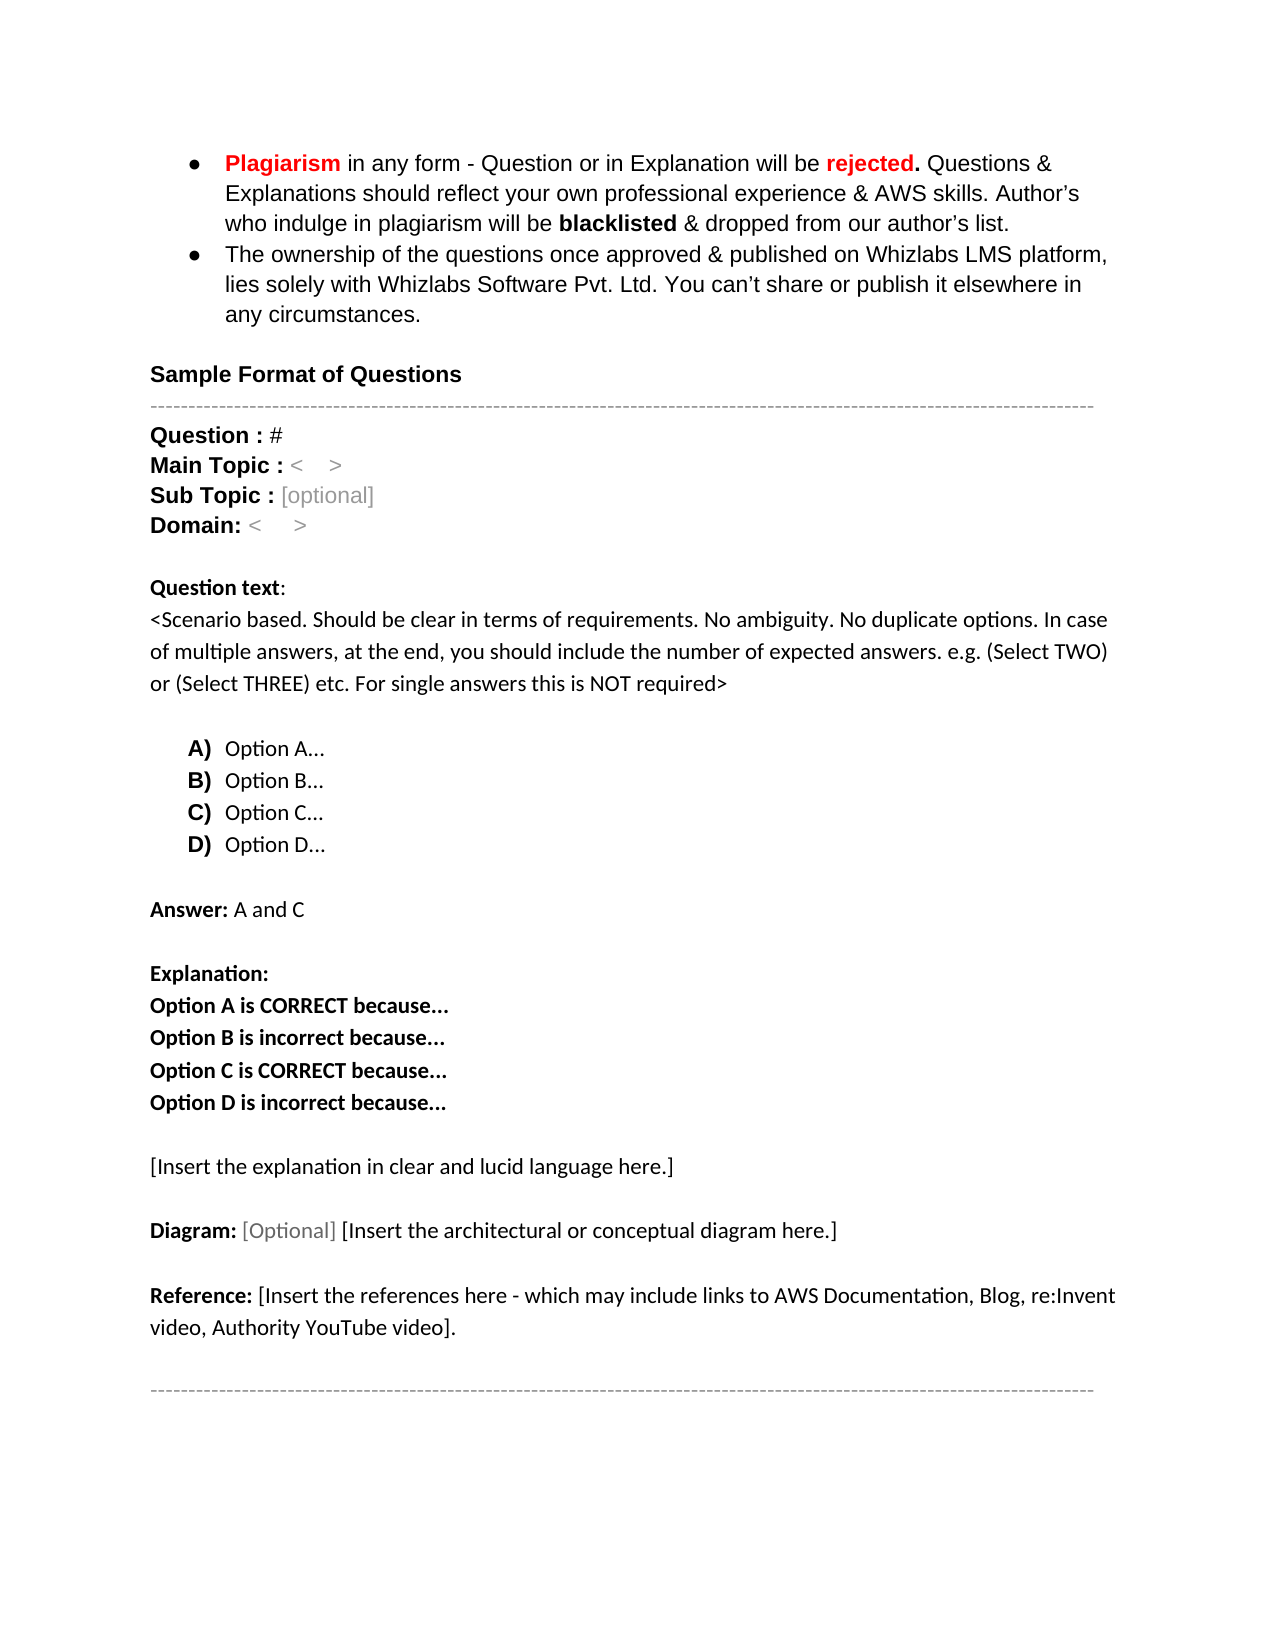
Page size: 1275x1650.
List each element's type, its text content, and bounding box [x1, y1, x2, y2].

text Option D is incorrect because... [150, 1088, 1125, 1116]
text Explanation: [150, 959, 1125, 987]
text Diagram: [Optional] [Insert the architectural or conceptual diagram here.] [150, 1217, 1125, 1245]
list Option B... [187, 766, 1125, 794]
list Option A... [187, 734, 1125, 762]
text Sample Format of Questions [150, 361, 1125, 388]
text ---------------------------------------------------------------------------------------------------------------------------- [150, 1376, 1125, 1402]
list The ownership of the questions once approved & published on Whizlabs LMS platform, lies solely with Whizlabs Software Pvt. Ltd. You can’t share or publish it elsewhere in any circumstances. [187, 241, 1125, 327]
text <Scenario based. Should be clear in terms of requirements. No ambiguity. No duplicate options. In case of multiple answers, at the end, you should include the number of expected answers. e.g. (Select TWO) or (Select THREE) etc. For single answers this is NOT required> [150, 605, 1125, 697]
text Answer: A and C [150, 895, 1125, 923]
text Option A is CORRECT because... [150, 991, 1125, 1019]
text Option B is incorrect because... [150, 1023, 1125, 1052]
text Main​ ​Topic​ ​:​ < > [150, 452, 1125, 478]
text Question​ ​:​ # [150, 422, 1125, 448]
list Option C... [187, 798, 1125, 826]
text Domain: < > [150, 512, 1125, 539]
text Reference: [Insert the references here - which may include links to AWS Documentation, Blog, re:Invent video, Authority YouTube video]. [150, 1281, 1125, 1341]
text Option C is CORRECT because... [150, 1056, 1125, 1084]
text ---------------------------------------------------------------------------------------------------------------------------- [150, 392, 1125, 418]
list Plagiarism in any form - Question or in Explanation will be rejected. Questions & Explanations should reflect your own professional experience & AWS skills. Author’s who indulge in plagiarism will be blacklisted & dropped from our author’s list. [187, 150, 1125, 237]
text Sub​ ​Topic​ ​:​ [optional] [150, 482, 1125, 509]
text Question text: [150, 573, 1125, 601]
text [Insert the explanation in clear and lucid language here.] [150, 1152, 1125, 1180]
list Option D... [187, 830, 1125, 858]
